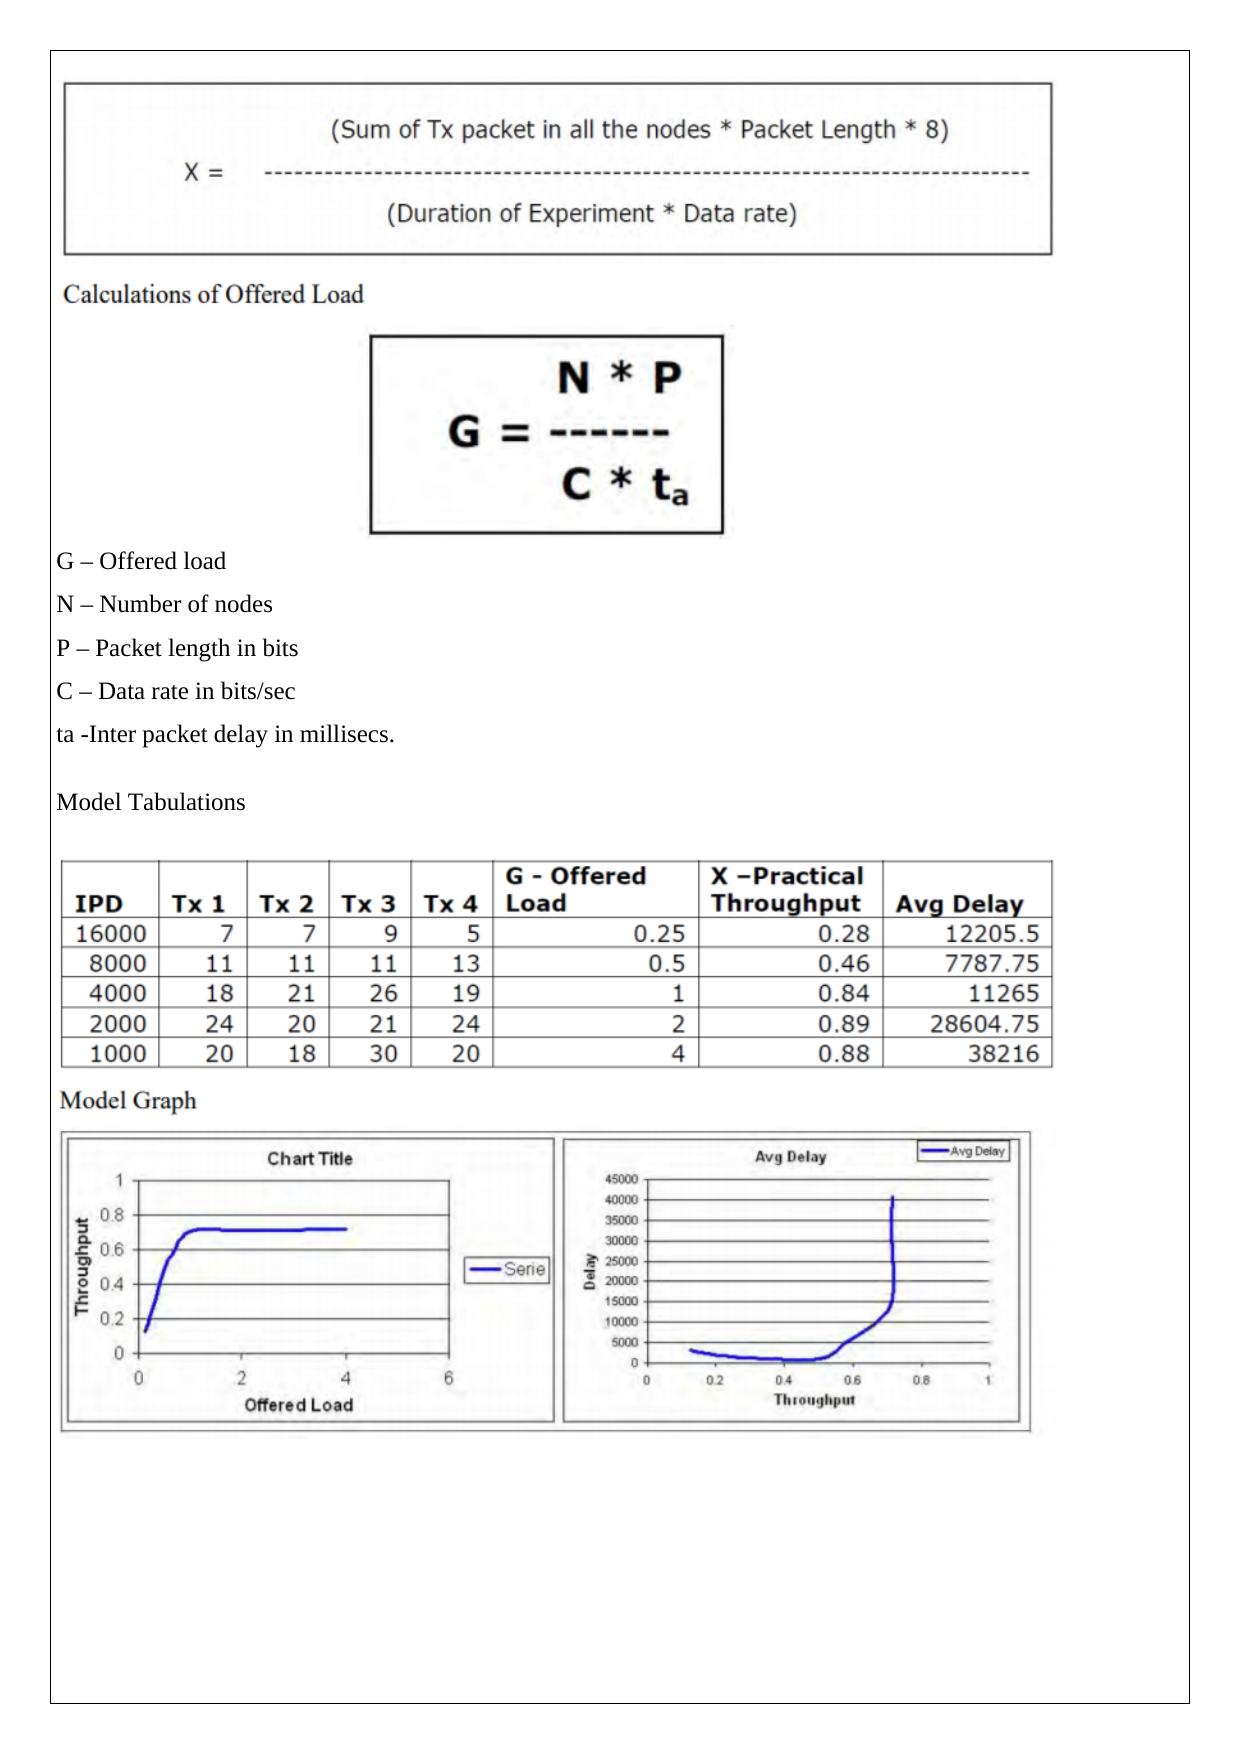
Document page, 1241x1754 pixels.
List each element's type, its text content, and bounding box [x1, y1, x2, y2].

text Model Tabulations [56, 787, 1082, 816]
picture [56, 75, 1059, 543]
picture [56, 855, 1059, 1439]
text ta -Inter packet delay in millisecs. [56, 719, 1082, 748]
text P – Packet length in bits [56, 633, 1082, 661]
text C – Data rate in bits/sec [56, 676, 1082, 704]
text G – Offered load [56, 546, 1082, 575]
text N – Number of nodes [56, 589, 1082, 618]
